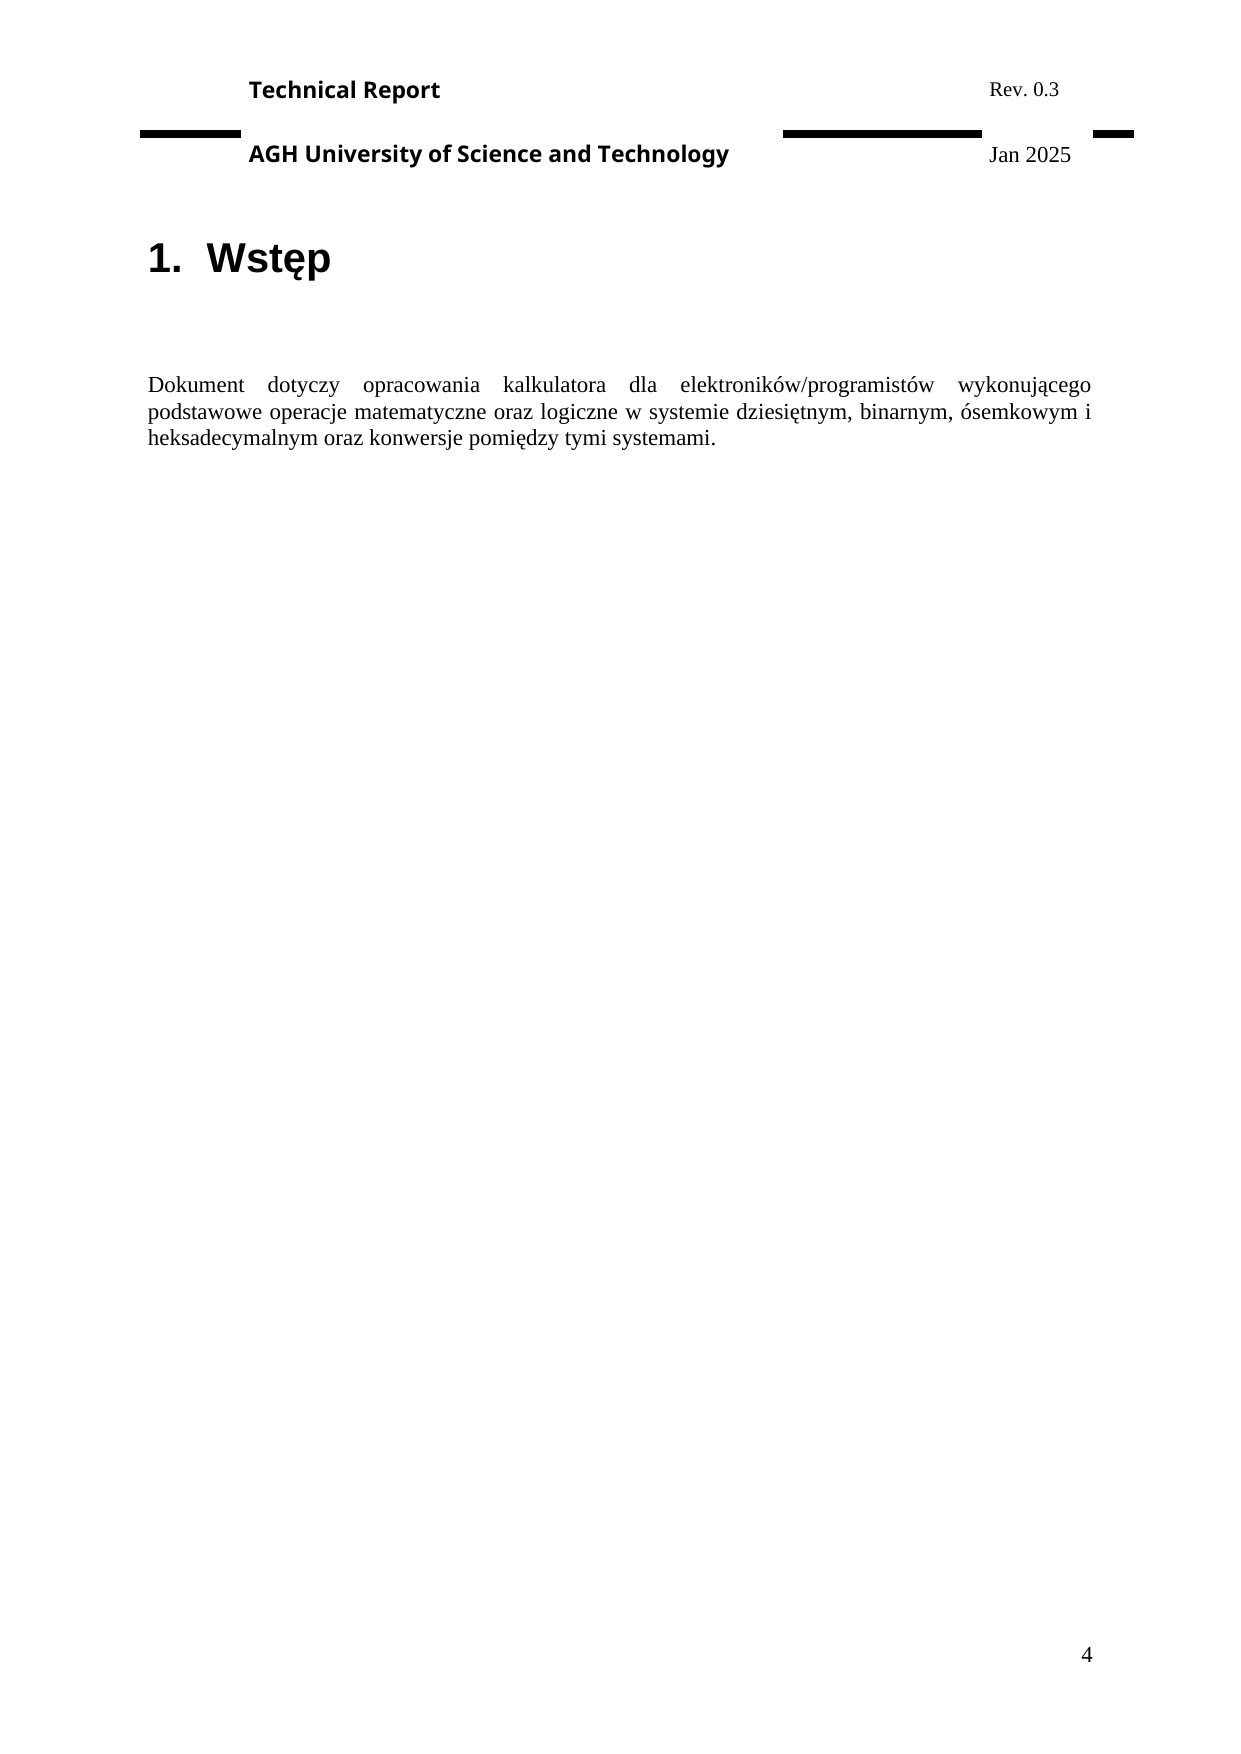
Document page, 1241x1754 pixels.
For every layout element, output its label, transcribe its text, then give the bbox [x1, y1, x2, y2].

text Dokument dotyczy opracowania kalkulatora dla elektroników/programistów wykonującego podstawowe operacje matematyczne oraz logiczne w systemie dziesiętnym, binarnym, ósemkowym i heksadecymalnym oraz konwersje pomiędzy tymi systemami. [148, 372, 1093, 451]
subtitle Wstęp [148, 233, 1093, 281]
